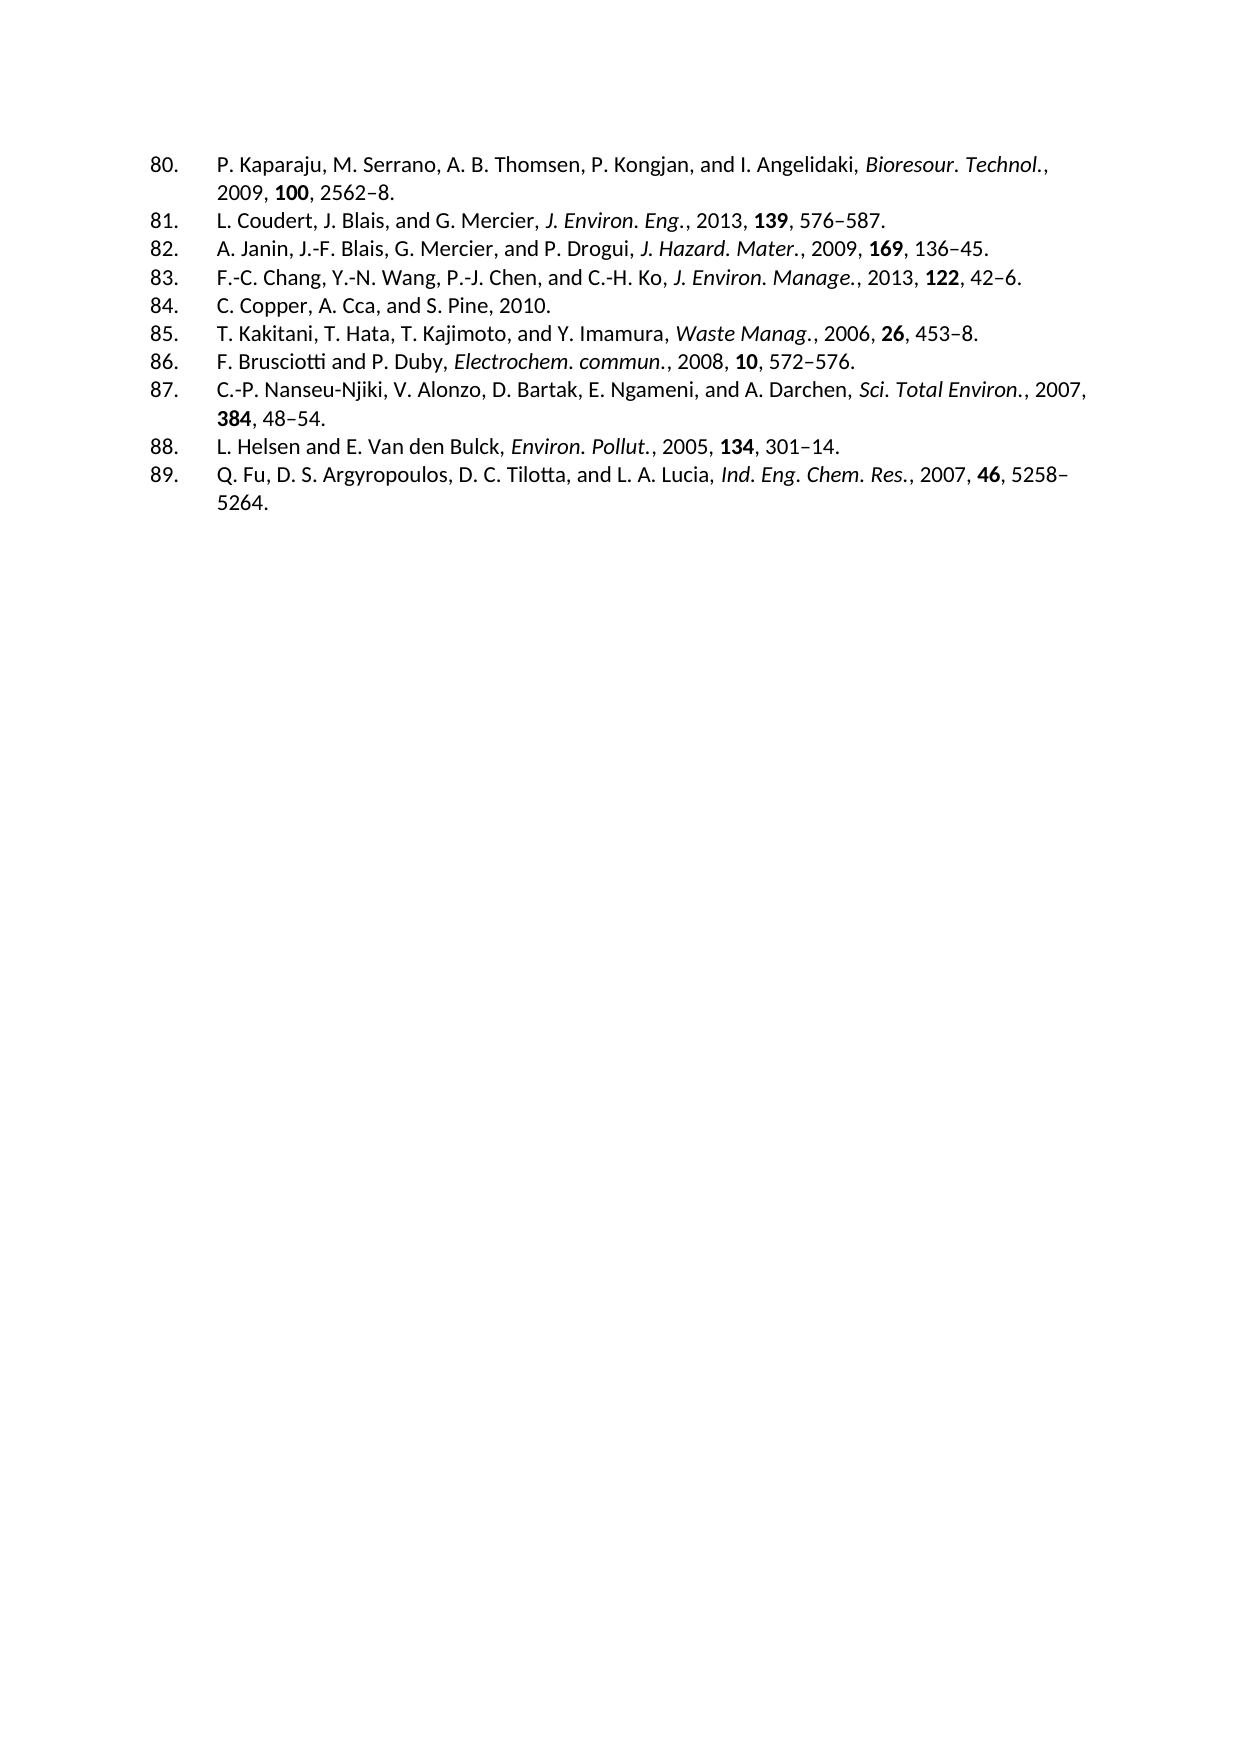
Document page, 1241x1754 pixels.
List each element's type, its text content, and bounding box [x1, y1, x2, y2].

text 80. P. Kaparaju, M. Serrano, A. B. Thomsen, P. Kongjan, and I. Angelidaki, Bioresour. Technol., 2009, 100, 2562–8. [150, 150, 1090, 206]
text 81. L. Coudert, J. Blais, and G. Mercier, J. Environ. Eng., 2013, 139, 576–587. [150, 206, 1090, 234]
text 82. A. Janin, J.-F. Blais, G. Mercier, and P. Drogui, J. Hazard. Mater., 2009, 169, 136–45. [150, 234, 1090, 262]
text 88. L. Helsen and E. Van den Bulck, Environ. Pollut., 2005, 134, 301–14. [150, 432, 1090, 460]
text 87. C.-P. Nanseu-Njiki, V. Alonzo, D. Bartak, E. Ngameni, and A. Darchen, Sci. Total Environ., 2007, 384, 48–54. [150, 376, 1090, 432]
text 84. C. Copper, A. Cca, and S. Pine, 2010. [150, 291, 1090, 319]
text 83. F.-C. Chang, Y.-N. Wang, P.-J. Chen, and C.-H. Ko, J. Environ. Manage., 2013, 122, 42–6. [150, 263, 1090, 291]
text 86. F. Brusciotti and P. Duby, Electrochem. commun., 2008, 10, 572–576. [150, 347, 1090, 375]
text 85. T. Kakitani, T. Hata, T. Kajimoto, and Y. Imamura, Waste Manag., 2006, 26, 453–8. [150, 319, 1090, 347]
text 89. Q. Fu, D. S. Argyropoulos, D. C. Tilotta, and L. A. Lucia, Ind. Eng. Chem. Res., 2007, 46, 5258–5264. [150, 460, 1090, 516]
